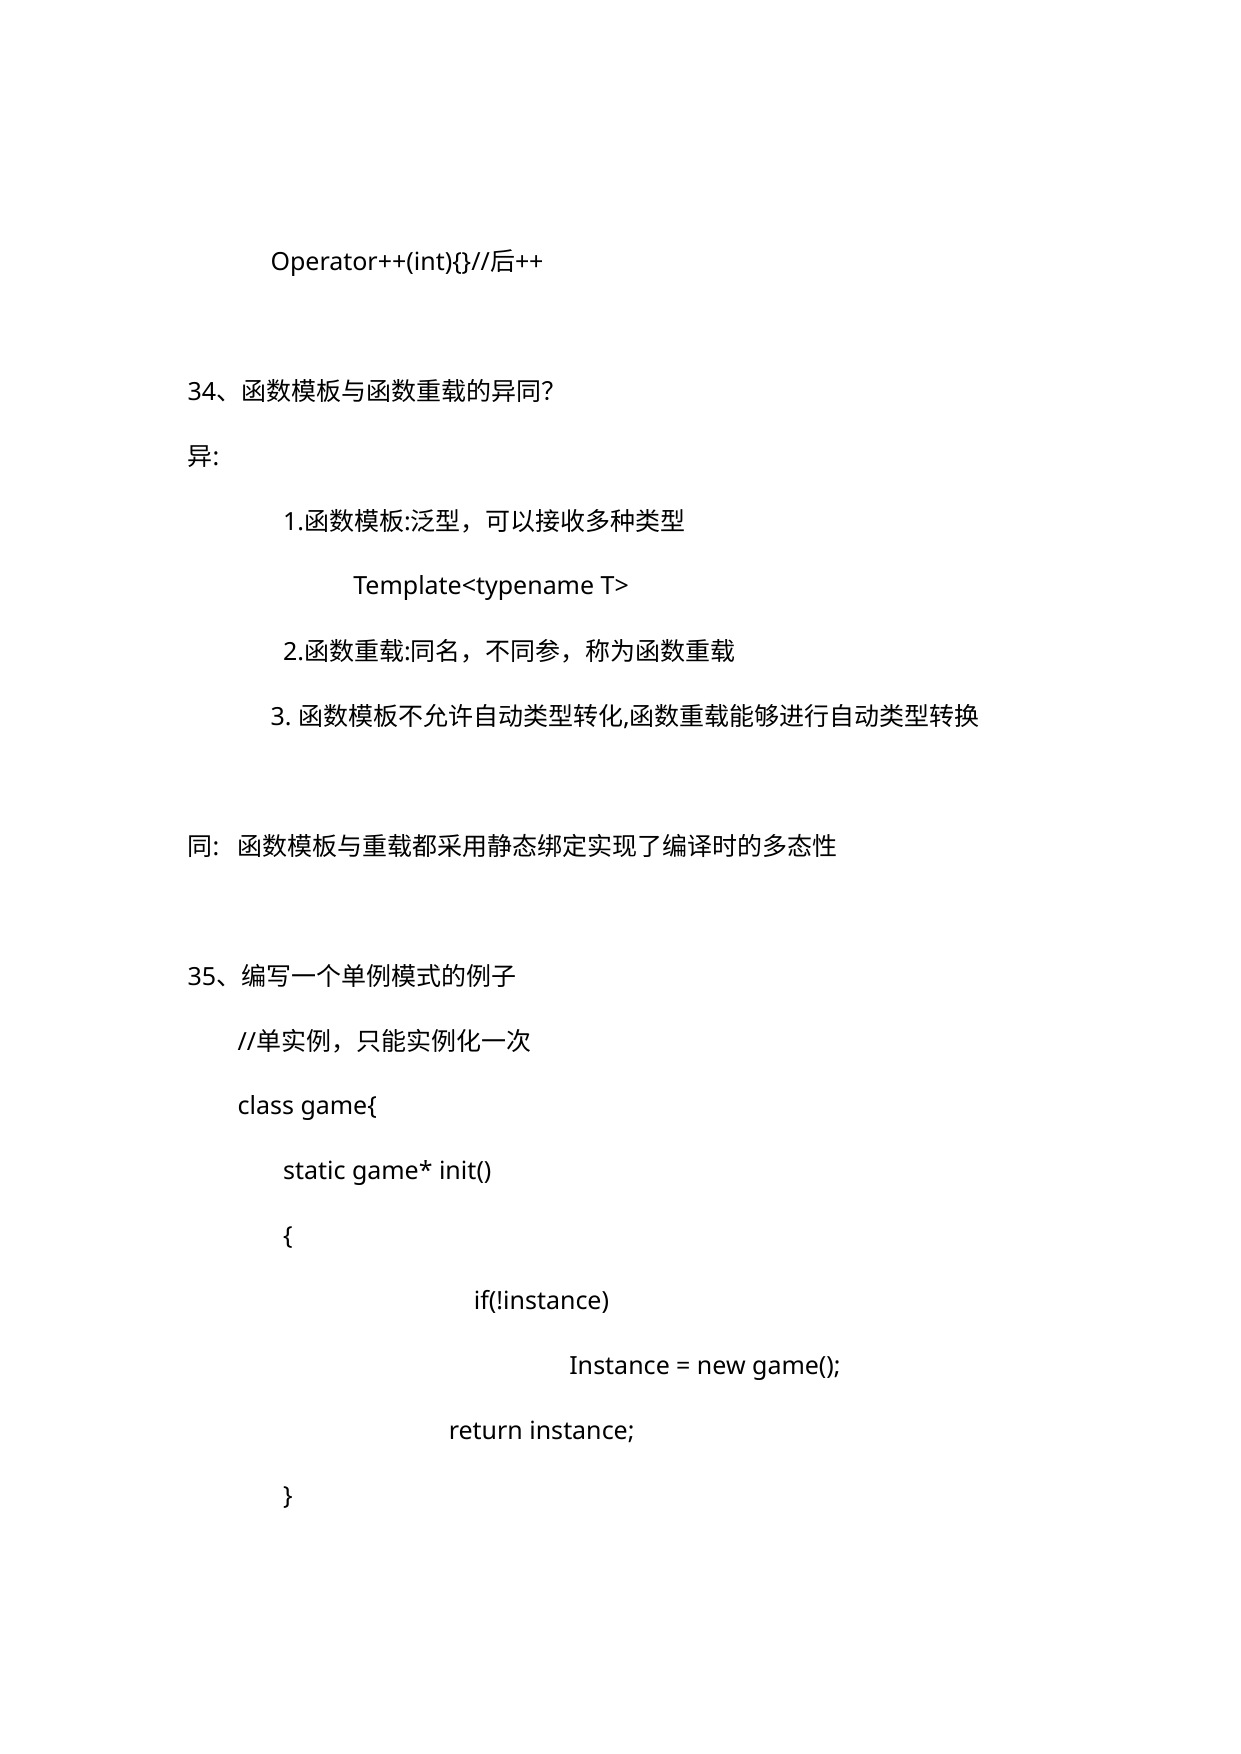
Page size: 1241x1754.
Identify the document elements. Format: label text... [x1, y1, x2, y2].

text 异: [187, 422, 1053, 487]
text 同: 函数模板与重载都采用静态绑定实现了编译时的多态性 [187, 812, 1053, 877]
text } [187, 1462, 1053, 1527]
text 2.函数重载:同名，不同参，称为函数重载 [187, 617, 1053, 682]
text Template<typename T> [187, 552, 1053, 617]
text 35、编写一个单例模式的例子 [187, 942, 1053, 1007]
text 1.函数模板:泛型，可以接收多种类型 [187, 487, 1053, 552]
text class game{ [187, 1072, 1053, 1137]
text 3. 函数模板不允许自动类型转化,函数重载能够进行自动类型转换 [187, 682, 1053, 747]
text 34、函数模板与函数重载的异同？ [187, 357, 1053, 422]
text if(!instance) [187, 1267, 1053, 1332]
text Instance = new game(); [187, 1332, 1053, 1397]
text { [187, 1202, 1053, 1267]
text static game* init() [187, 1137, 1053, 1202]
text return instance; [187, 1397, 1053, 1462]
text //单实例，只能实例化一次 [187, 1007, 1053, 1072]
text Operator++(int){}//后++ [187, 227, 1053, 292]
